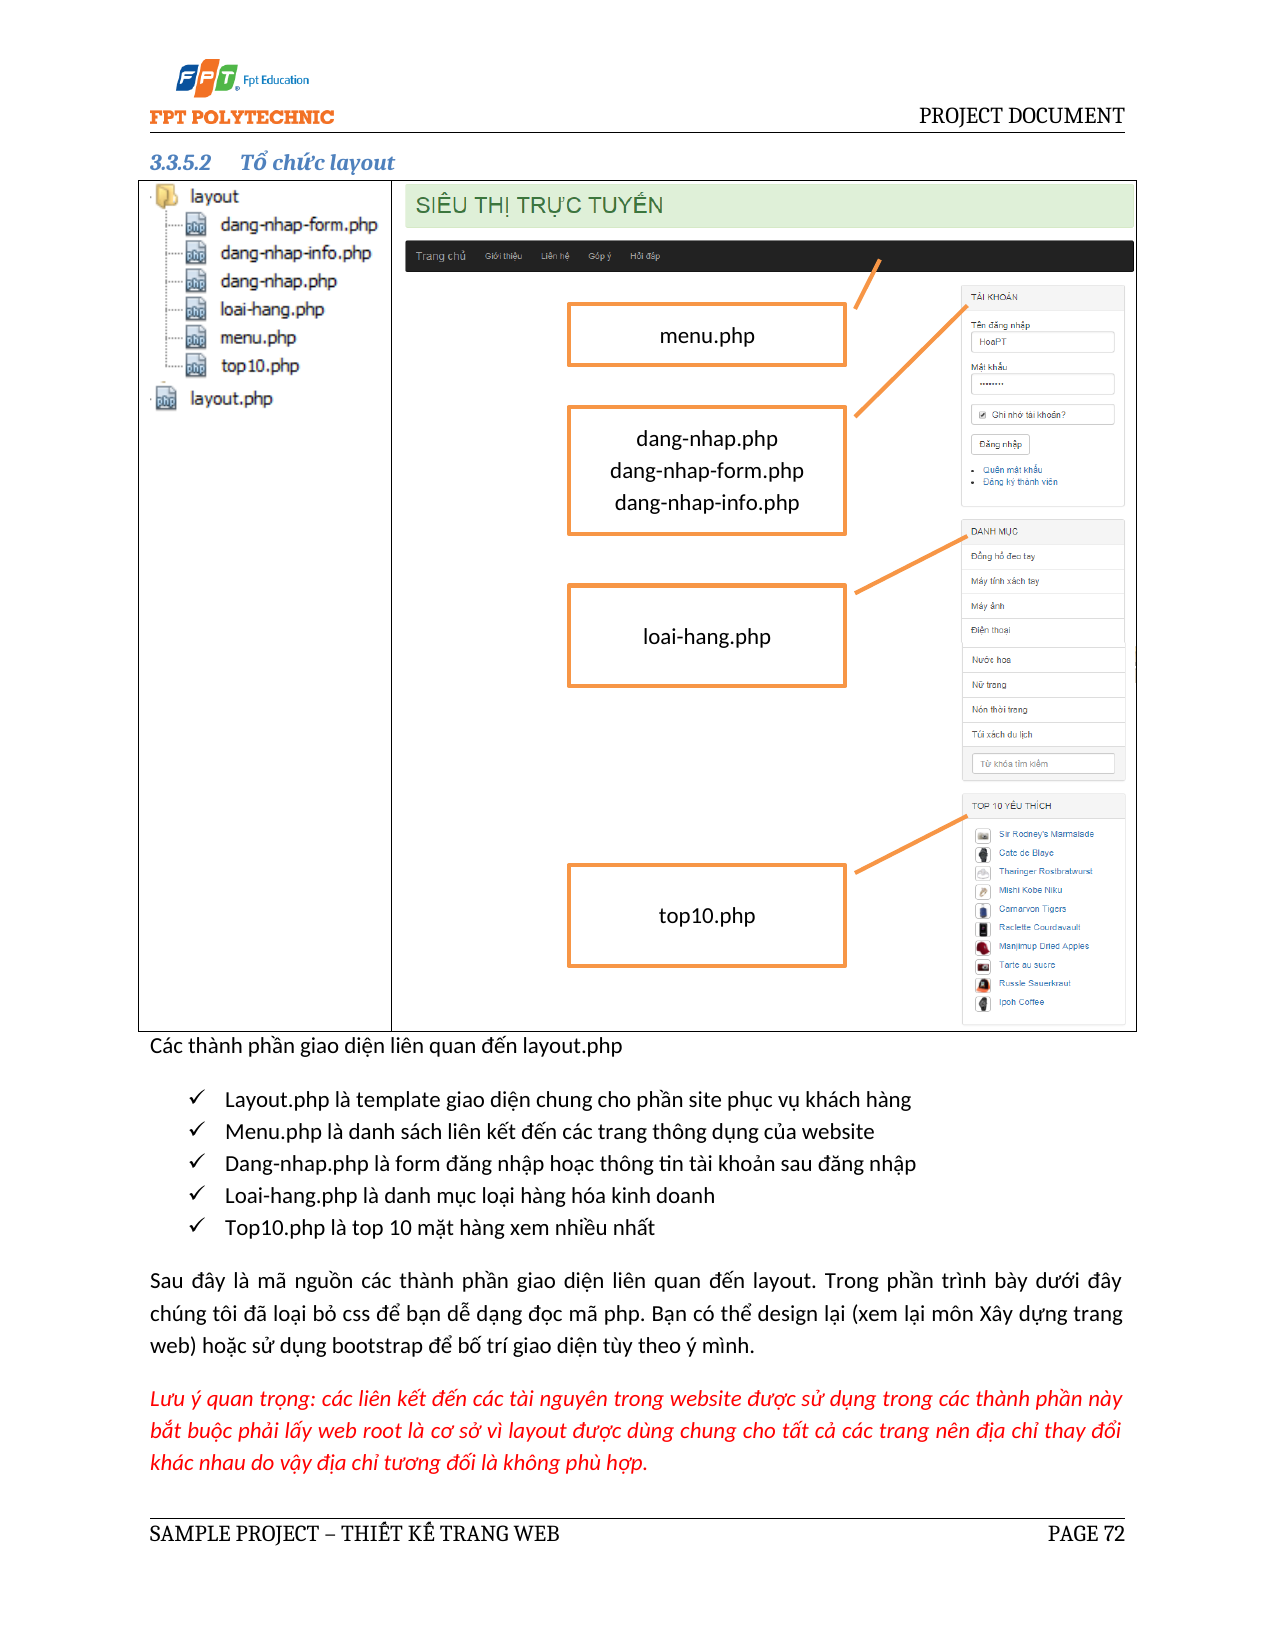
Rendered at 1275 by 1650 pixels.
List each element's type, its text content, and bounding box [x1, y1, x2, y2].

list Layout.php là template giao diện chung cho phần site phục vụ khách hàng [187, 1085, 1125, 1113]
subtitle Tổ chức layout [150, 150, 1125, 176]
text Sau đây là mã nguồn các thành phần giao diện liên quan đến layout. Trong phần trình bày dưới đây chúng tôi đã loại bỏ css để bạn dễ dạng đọc mã php. Bạn có thể design lại (xem lại môn Xây dựng trang web) hoặc sử dụng bootstrap để bố trí giao diện tùy theo ý mình. [150, 1266, 1125, 1359]
picture [402, 181, 1136, 1031]
list Dang-nhap.php là form đăng nhập hoạc thông tin tài khoản sau đăng nhập [187, 1149, 1125, 1177]
table_header [139, 181, 391, 1031]
picture [150, 59, 336, 124]
table_header [392, 181, 402, 1031]
text Lưu ý quan trọng: các liên kết đến các tài nguyên trong website được sử dụng trong các thành phần này bắt buộc phải lấy web root là cơ sở vì layout được dùng chung cho tất cả các trang nên địa chỉ thay đổi khác nhau do vậy địa chỉ tương đối là không phù hợp. [150, 1384, 1125, 1476]
list Loai-hang.php là danh mục loại hàng hóa kinh doanh [187, 1181, 1125, 1209]
text Các thành phần giao diện liên quan đến layout.php [150, 1032, 1125, 1060]
list Menu.php là danh sách liên kết đến các trang thông dụng của website [187, 1117, 1125, 1145]
picture [150, 181, 385, 416]
list Top10.php là top 10 mặt hàng xem nhiều nhất [187, 1213, 1125, 1241]
